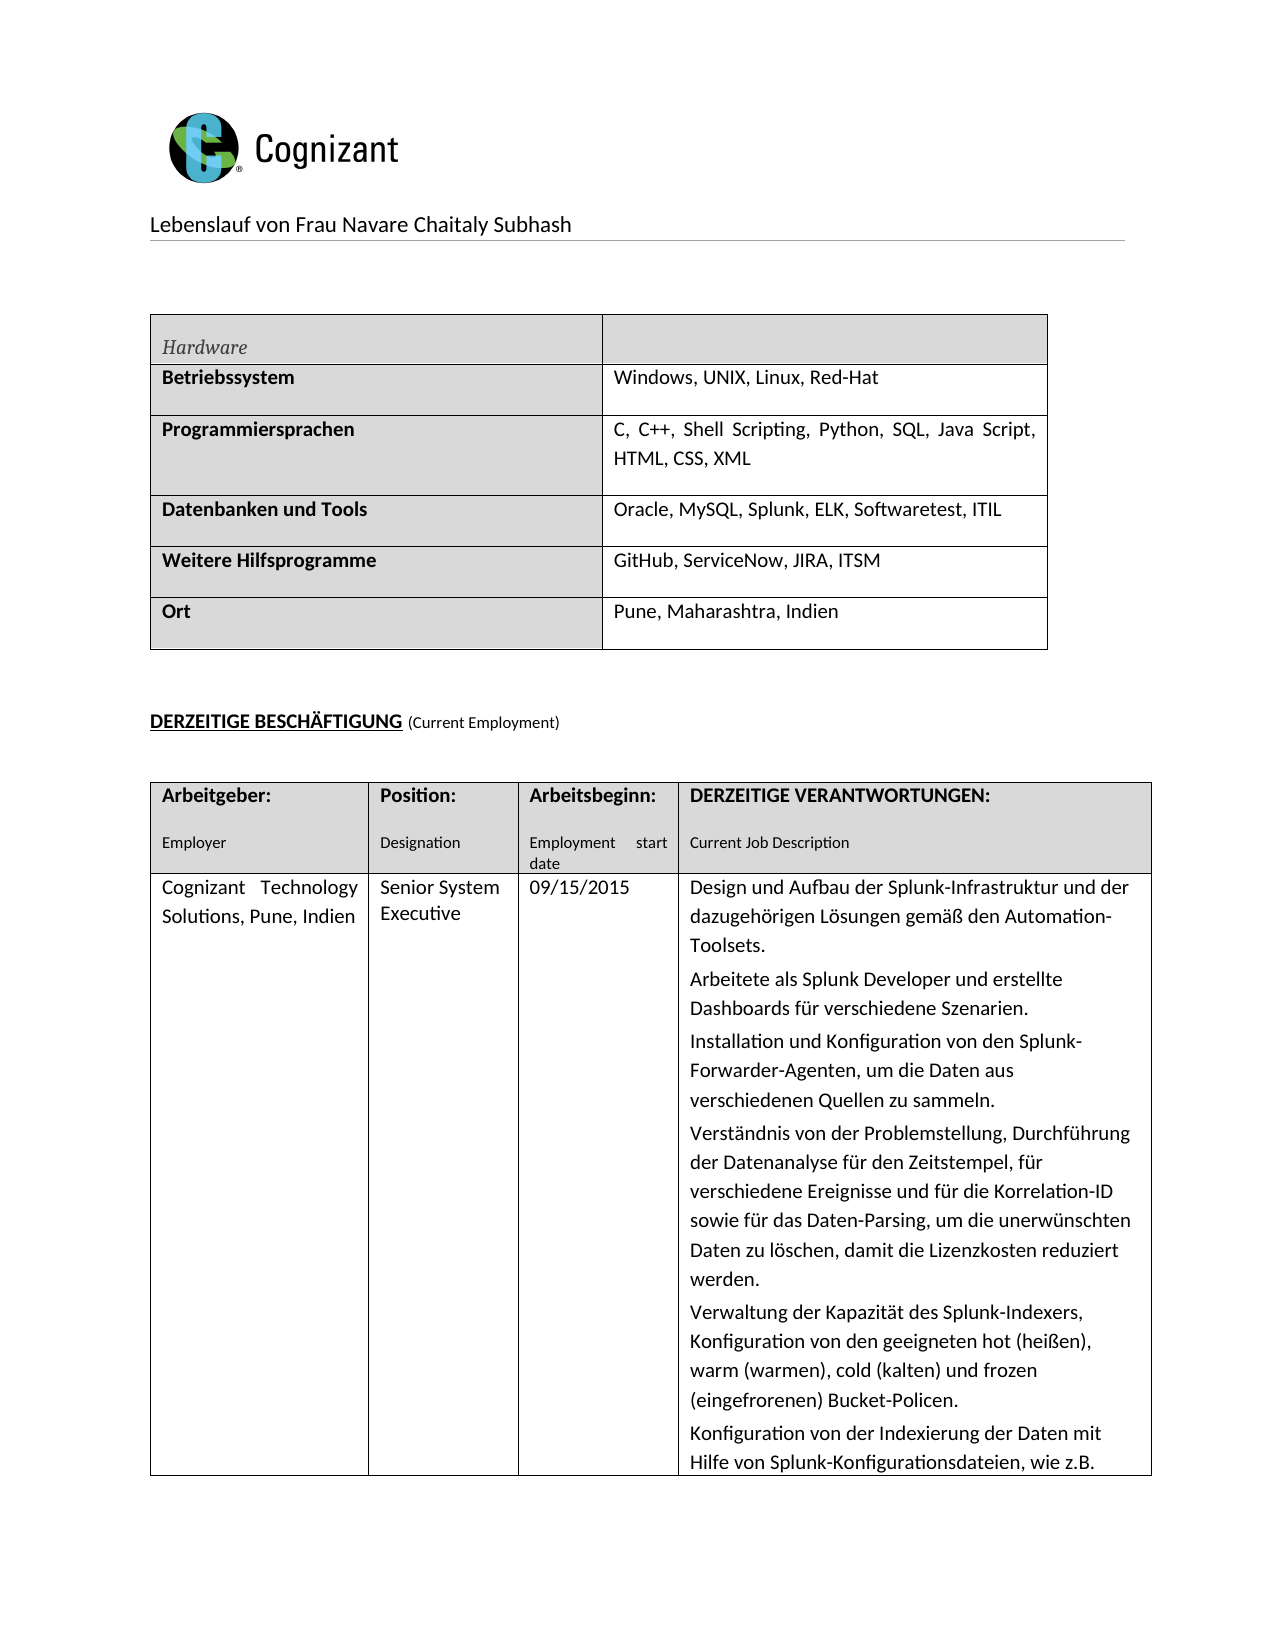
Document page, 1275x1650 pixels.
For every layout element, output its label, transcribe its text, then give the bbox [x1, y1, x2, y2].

table_cell 09/15/2015 [519, 874, 678, 1475]
table_cell Weitere Hilfsprogramme [151, 547, 602, 597]
table_header Arbeitgeber: Employer [151, 783, 368, 873]
text DERZEITIGE BESCHÄFTIGUNG (Current Employment) [150, 708, 1125, 733]
table_cell Betriebssystem [151, 365, 602, 415]
table_cell GitHub, ServiceNow, JIRA, ITSM [603, 547, 1047, 597]
table_header Arbeitsbeginn: Employment start date [519, 783, 678, 873]
picture [150, 103, 412, 194]
table_cell Pune, Maharashtra, Indien [603, 598, 1047, 648]
table_cell Senior System Executive [369, 874, 518, 1475]
table_cell Oracle, MySQL, Splunk, ELK, Softwaretest, ITIL [603, 496, 1047, 546]
table_cell Programmiersprachen [151, 416, 602, 495]
table_header Hardware [151, 315, 602, 363]
table_cell Windows, UNIX, Linux, Red-Hat [603, 365, 1047, 415]
table_header Position: Designation [369, 783, 518, 873]
table_header [603, 315, 1047, 363]
table_cell C, C++, Shell Scripting, Python, SQL, Java Script, HTML, CSS, XML [603, 416, 1047, 495]
table_header DERZEITIGE VERANTWORTUNGEN: Current Job Description [679, 783, 1151, 873]
table_cell Ort [151, 598, 602, 648]
table_cell Cognizant Technology Solutions, Pune, Indien [151, 874, 368, 1475]
table_cell Datenbanken und Tools [151, 496, 602, 546]
